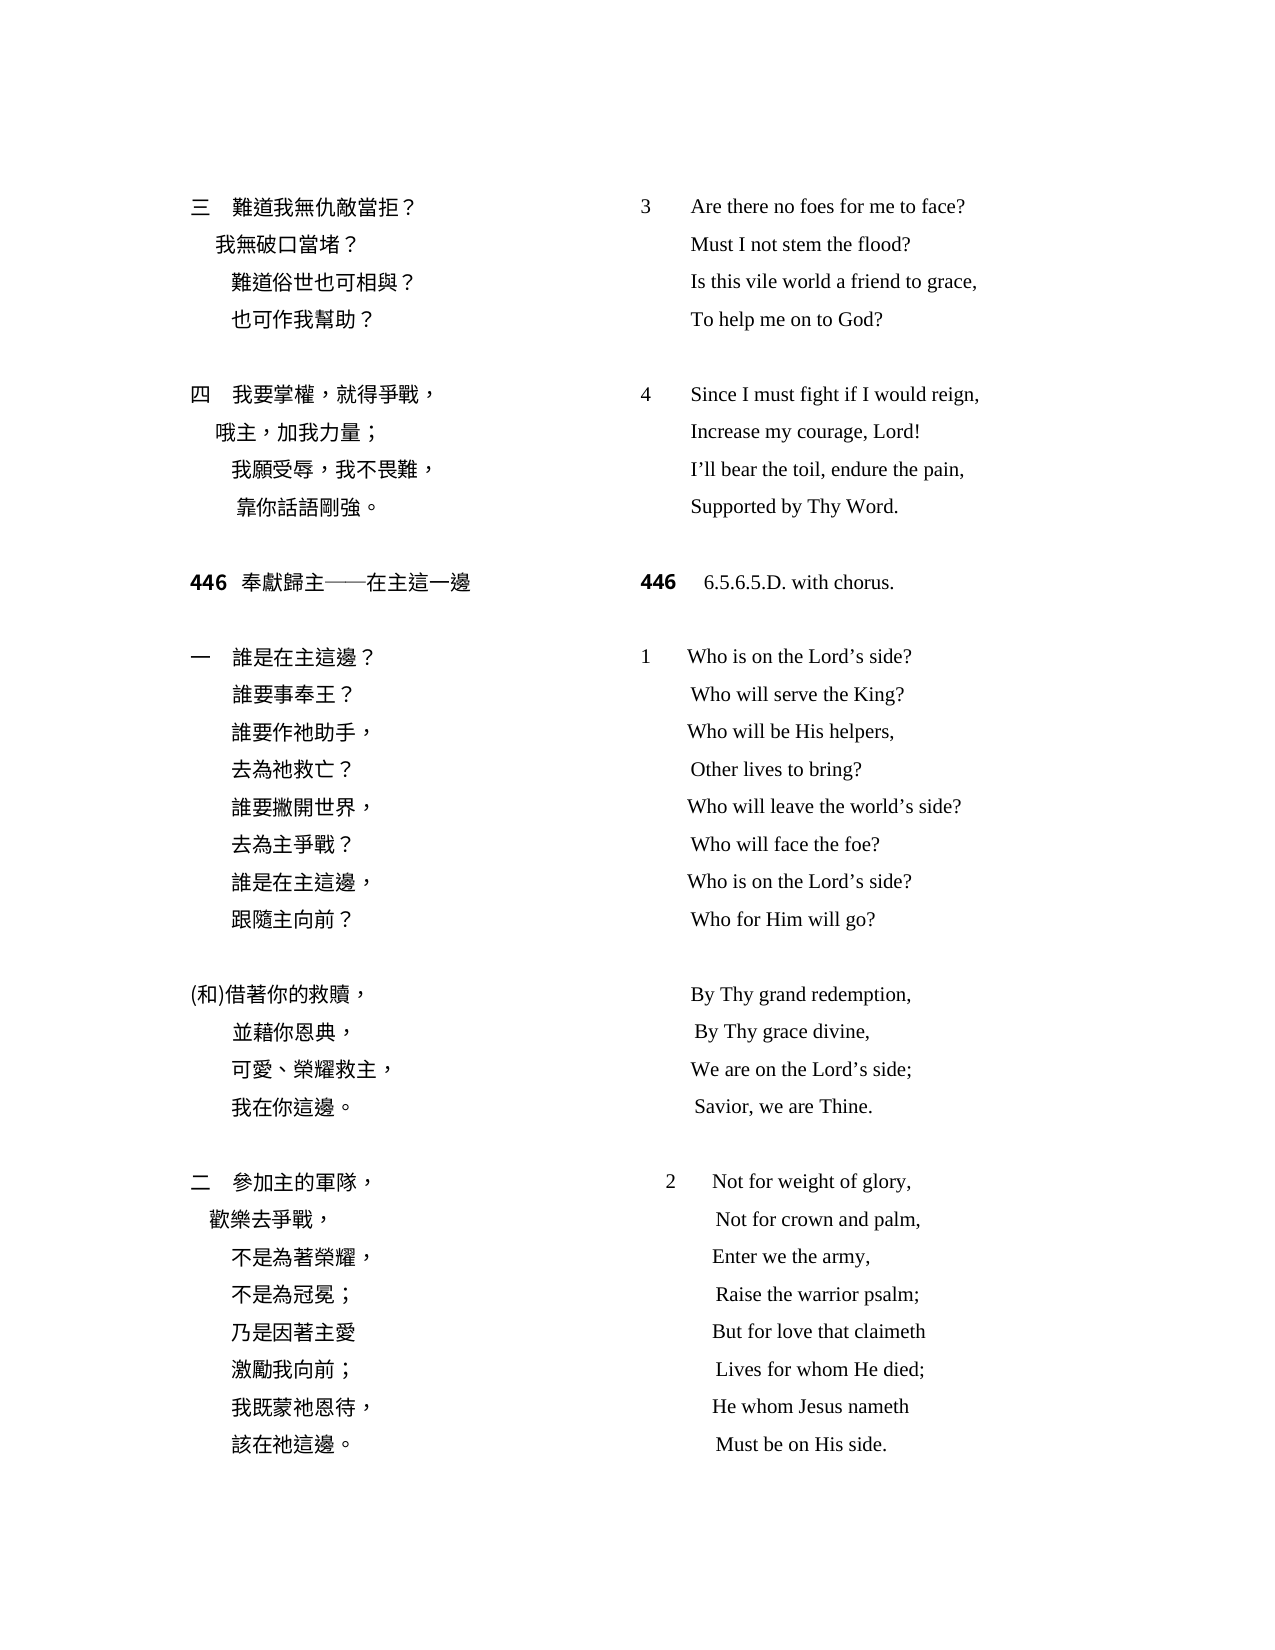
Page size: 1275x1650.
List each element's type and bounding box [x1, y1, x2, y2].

table_header [188, 150, 637, 1500]
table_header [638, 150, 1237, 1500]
